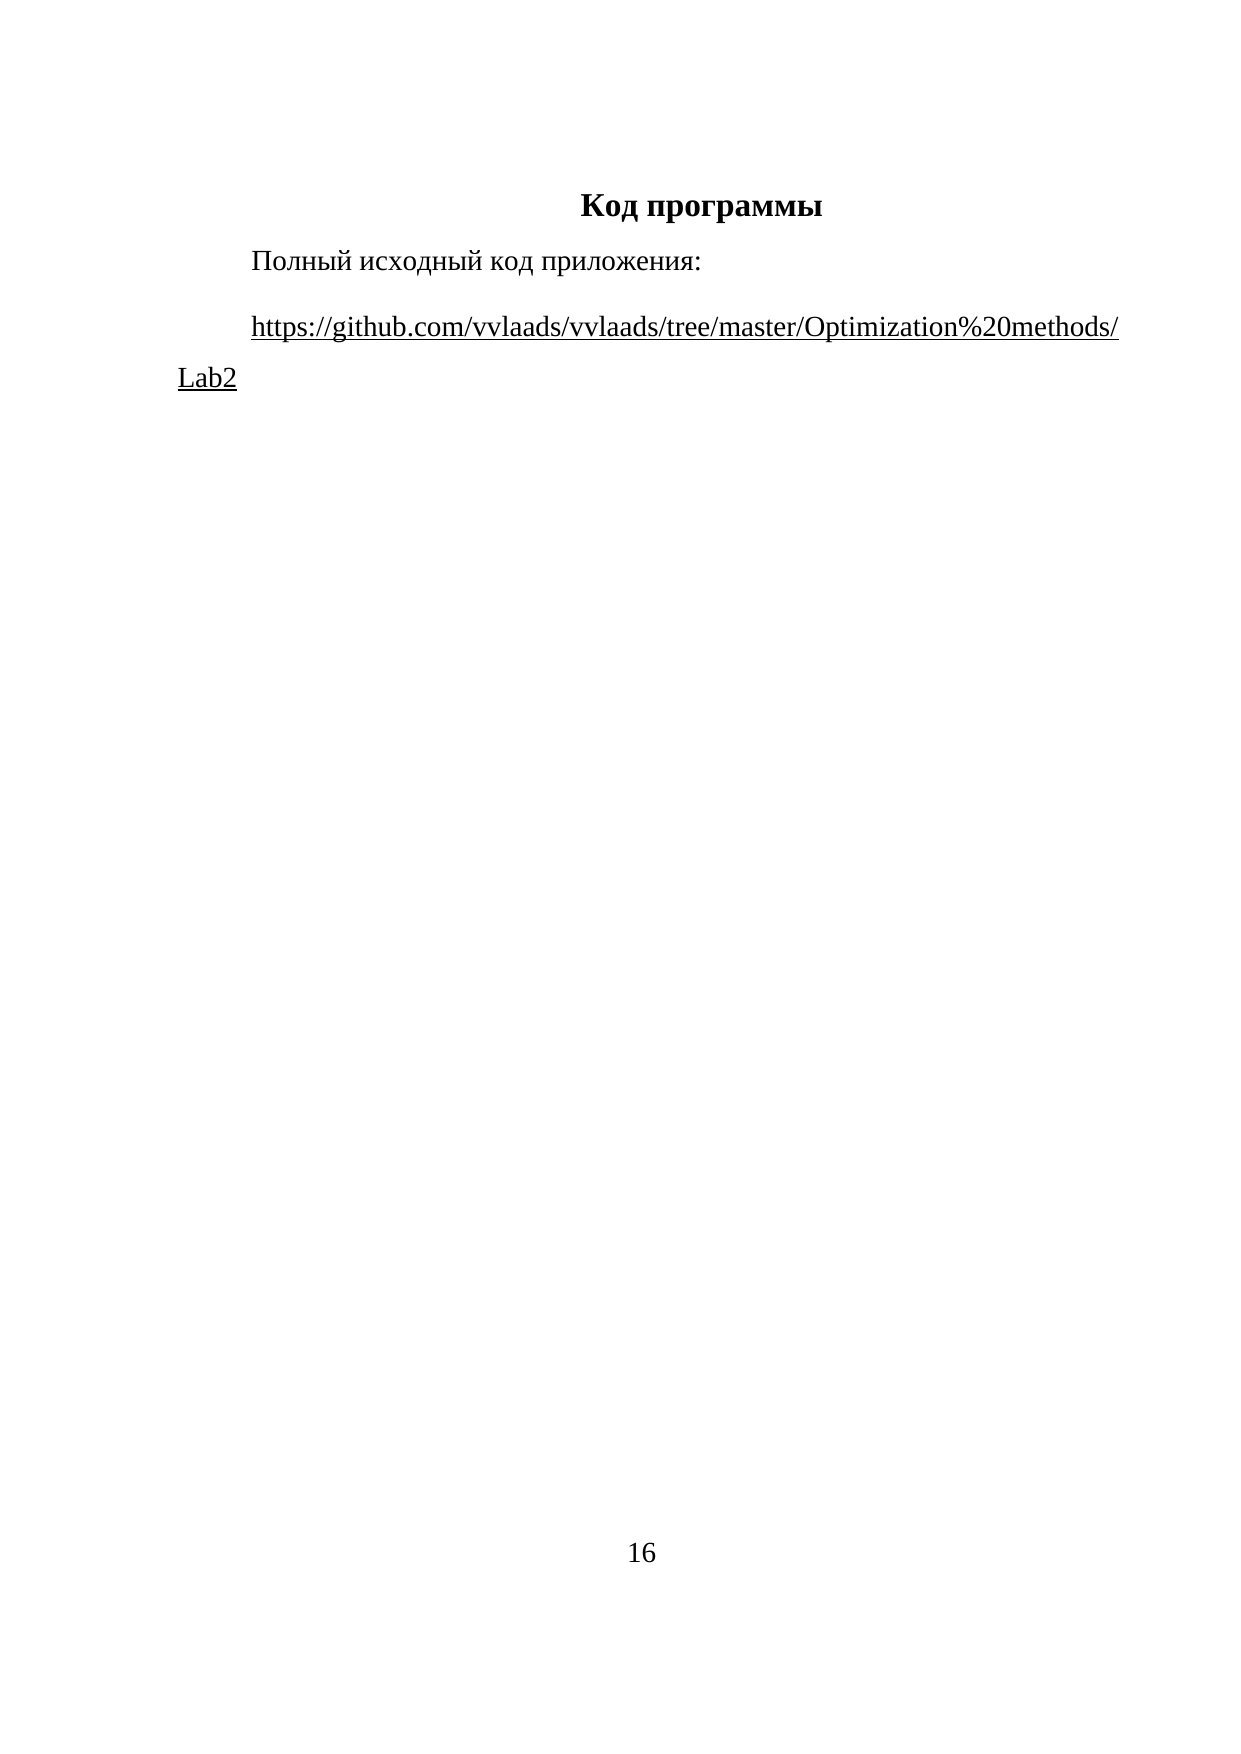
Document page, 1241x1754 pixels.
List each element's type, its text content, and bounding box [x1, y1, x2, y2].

subtitle Код программы [251, 185, 1152, 223]
text https://github.com/vvlaads/vvlaads/tree/master/Optimization%20methods/Lab2 [177, 309, 1152, 393]
text Полный исходный код приложения: [177, 243, 1152, 276]
